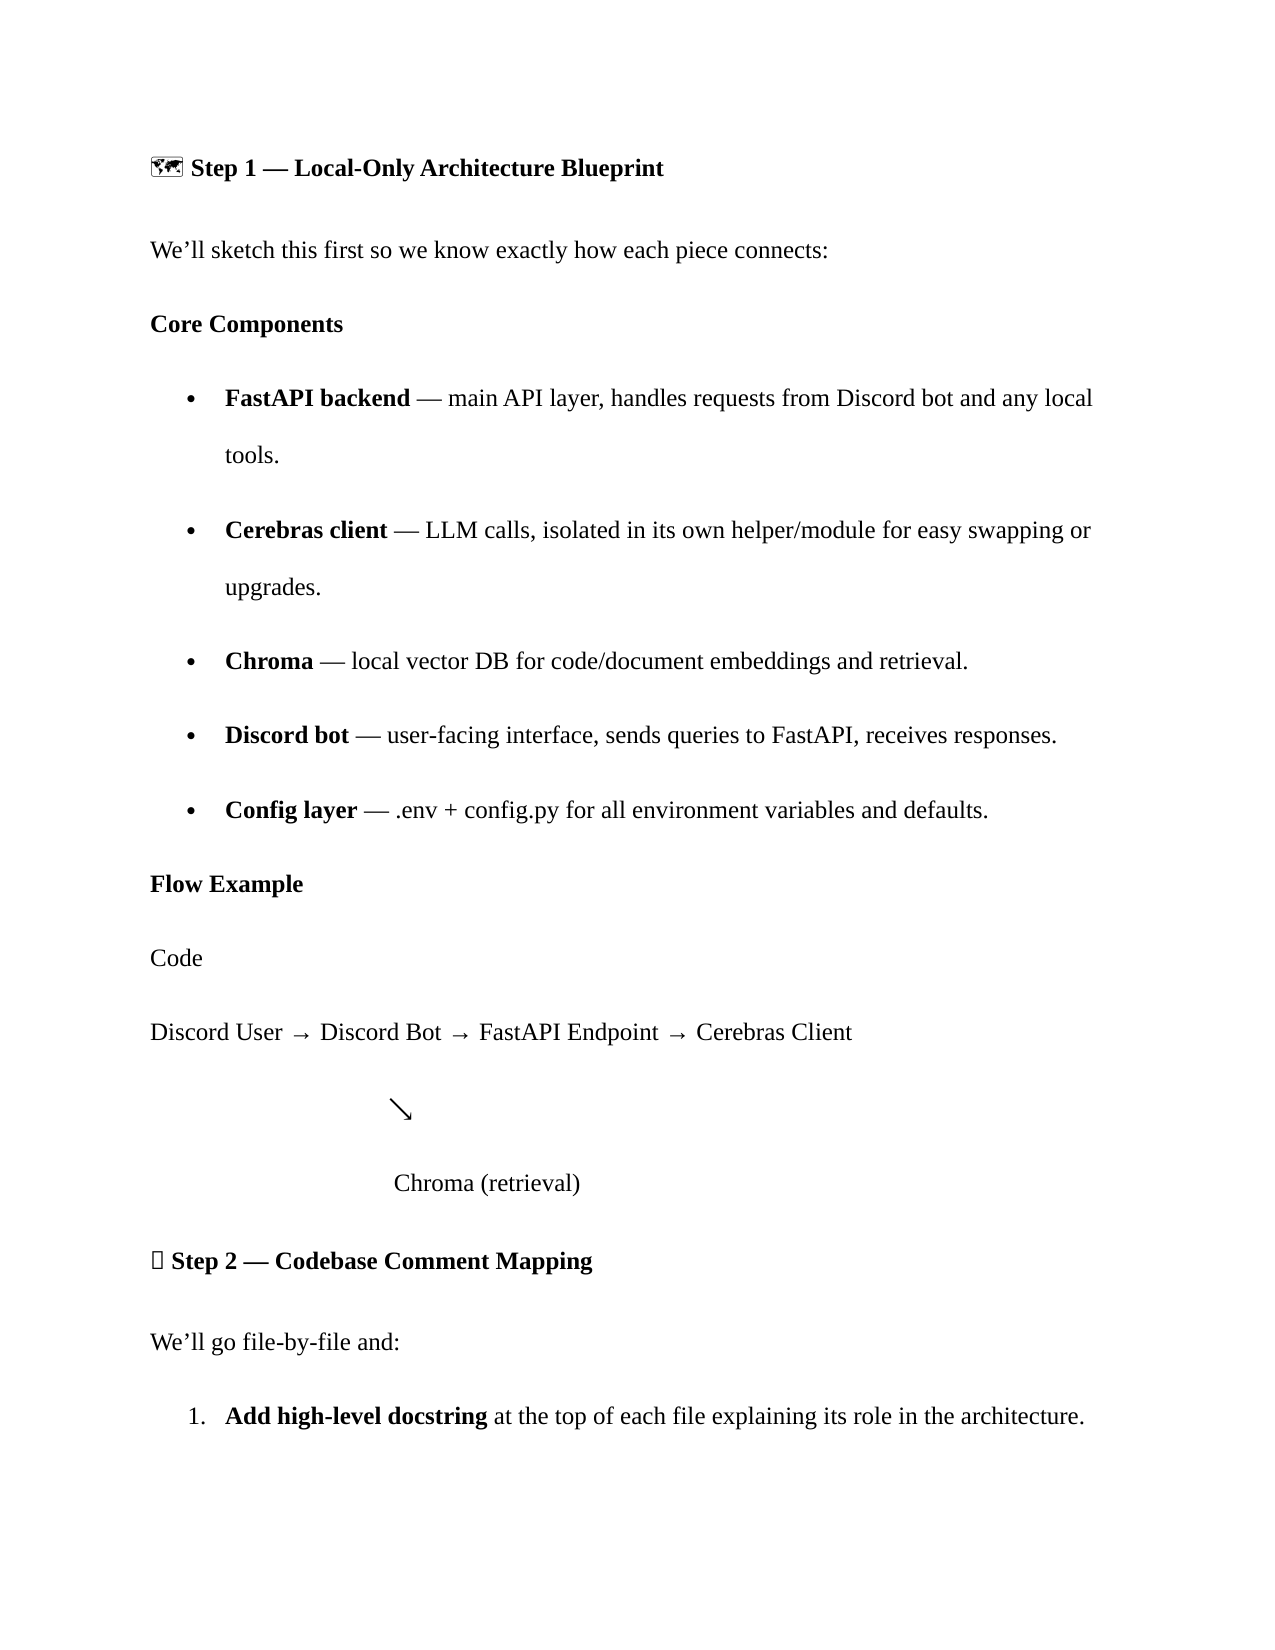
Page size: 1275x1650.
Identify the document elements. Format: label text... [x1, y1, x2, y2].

text Discord User → Discord Bot → FastAPI Endpoint → Cerebras Client [150, 1017, 1125, 1046]
list FastAPI backend — main API layer, handles requests from Discord bot and any local tools. [187, 383, 1125, 469]
text 🗺 Step 1 — Local-Only Architecture Blueprint [150, 150, 1125, 184]
list Config layer — .env + config.py for all environment variables and defaults. [187, 795, 1125, 823]
list Discord bot — user-facing interface, sends queries to FastAPI, receives responses. [187, 721, 1125, 749]
list Cerebras client — LLM calls, isolated in its own helper/module for easy swapping or upgrades. [187, 515, 1125, 601]
text We’ll go file-by-file and: [150, 1327, 1125, 1356]
text Code [150, 943, 1125, 972]
text Flow Example [150, 869, 1125, 898]
list Add high-level docstring at the top of each file explaining its role in the architecture. [187, 1401, 1125, 1430]
text We’ll sketch this first so we know exactly how each piece connects: [150, 235, 1125, 263]
text Chroma (retrieval) [150, 1168, 1125, 1197]
text ↘ [150, 1091, 1125, 1121]
text 📝 Step 2 — Codebase Comment Mapping [150, 1242, 1125, 1277]
list Chroma — local vector DB for code/document embeddings and retrieval. [187, 646, 1125, 675]
text Core Components [150, 309, 1125, 338]
